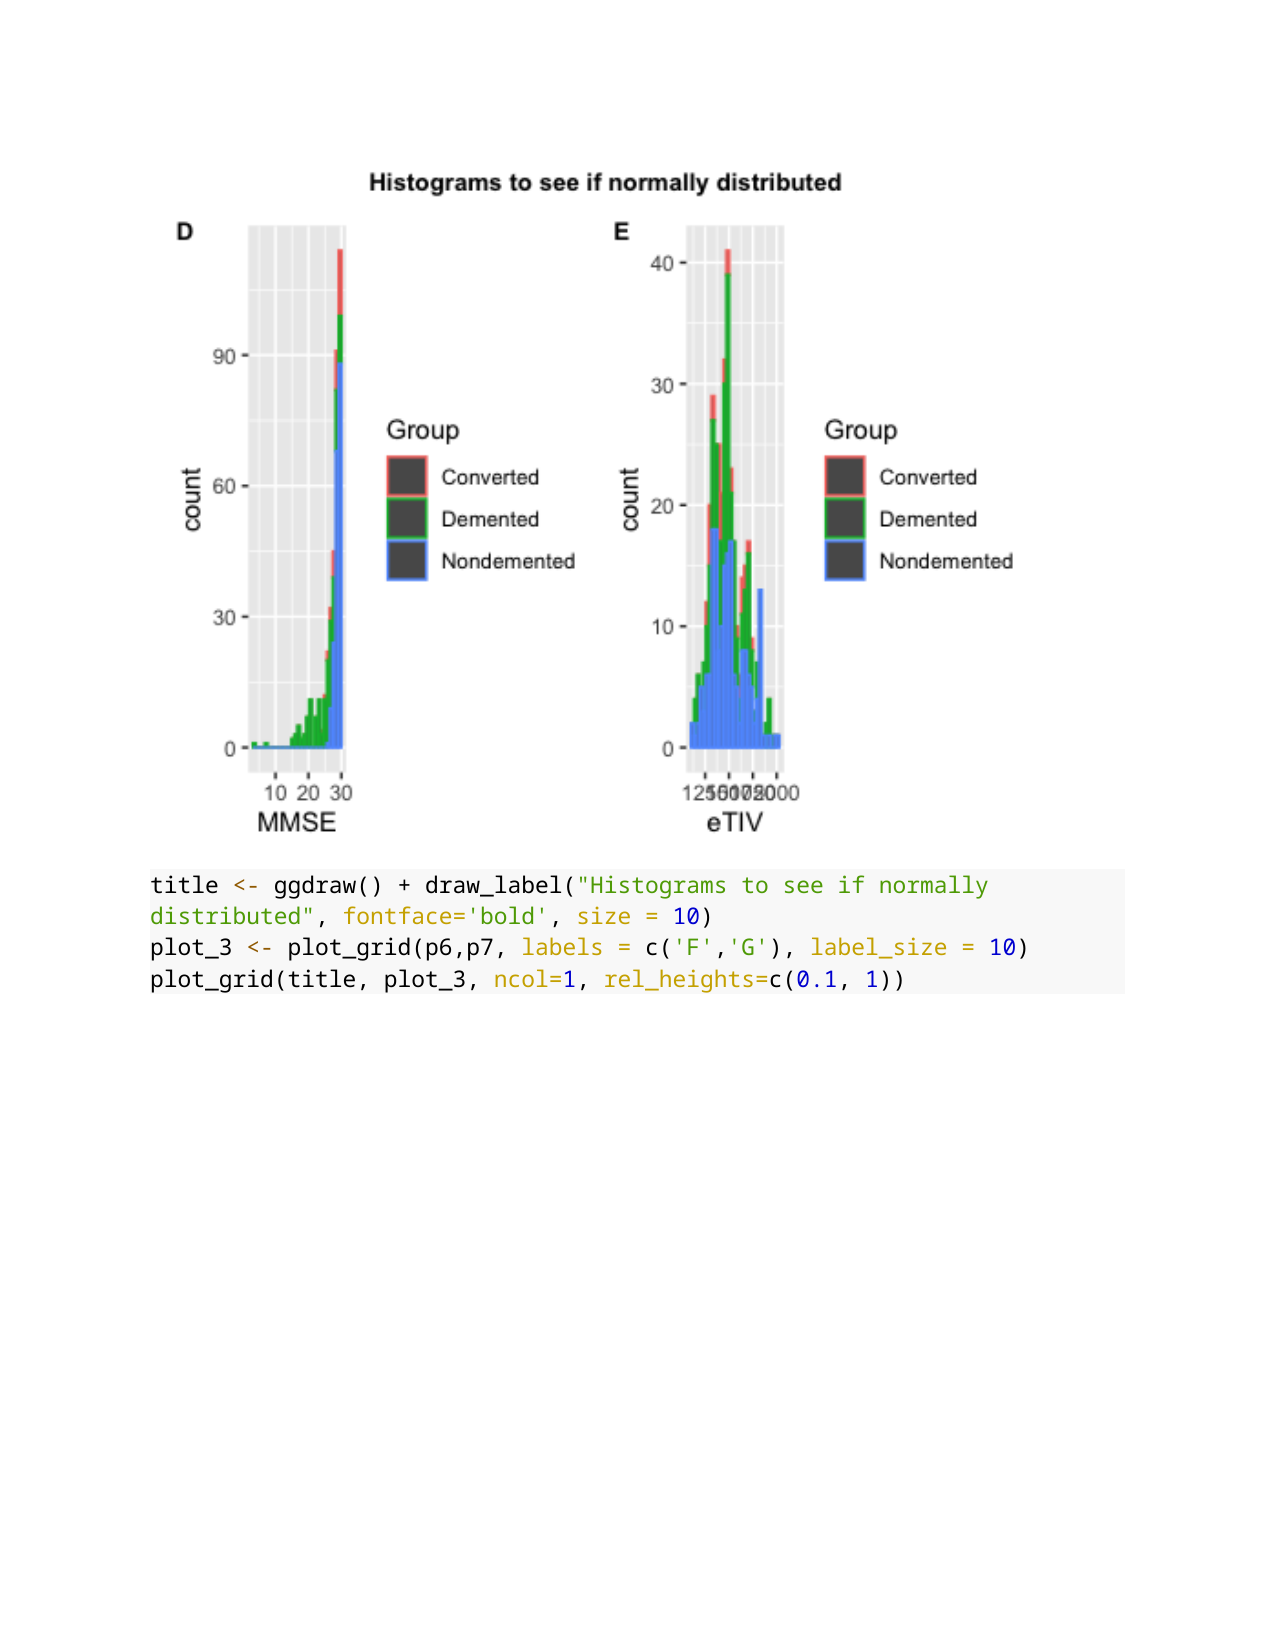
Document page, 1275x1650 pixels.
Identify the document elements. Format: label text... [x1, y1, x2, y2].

picture [168, 150, 1044, 850]
text title <- ggdraw() + draw_label("Histograms to see if normally distributed", fontface='bold', size = 10) plot_3 <- plot_grid(p6,p7, labels = c('F','G'), label_size = 10) plot_grid(title, plot_3, ncol=1, rel_heights=c(0.1, 1)) [150, 869, 1125, 994]
